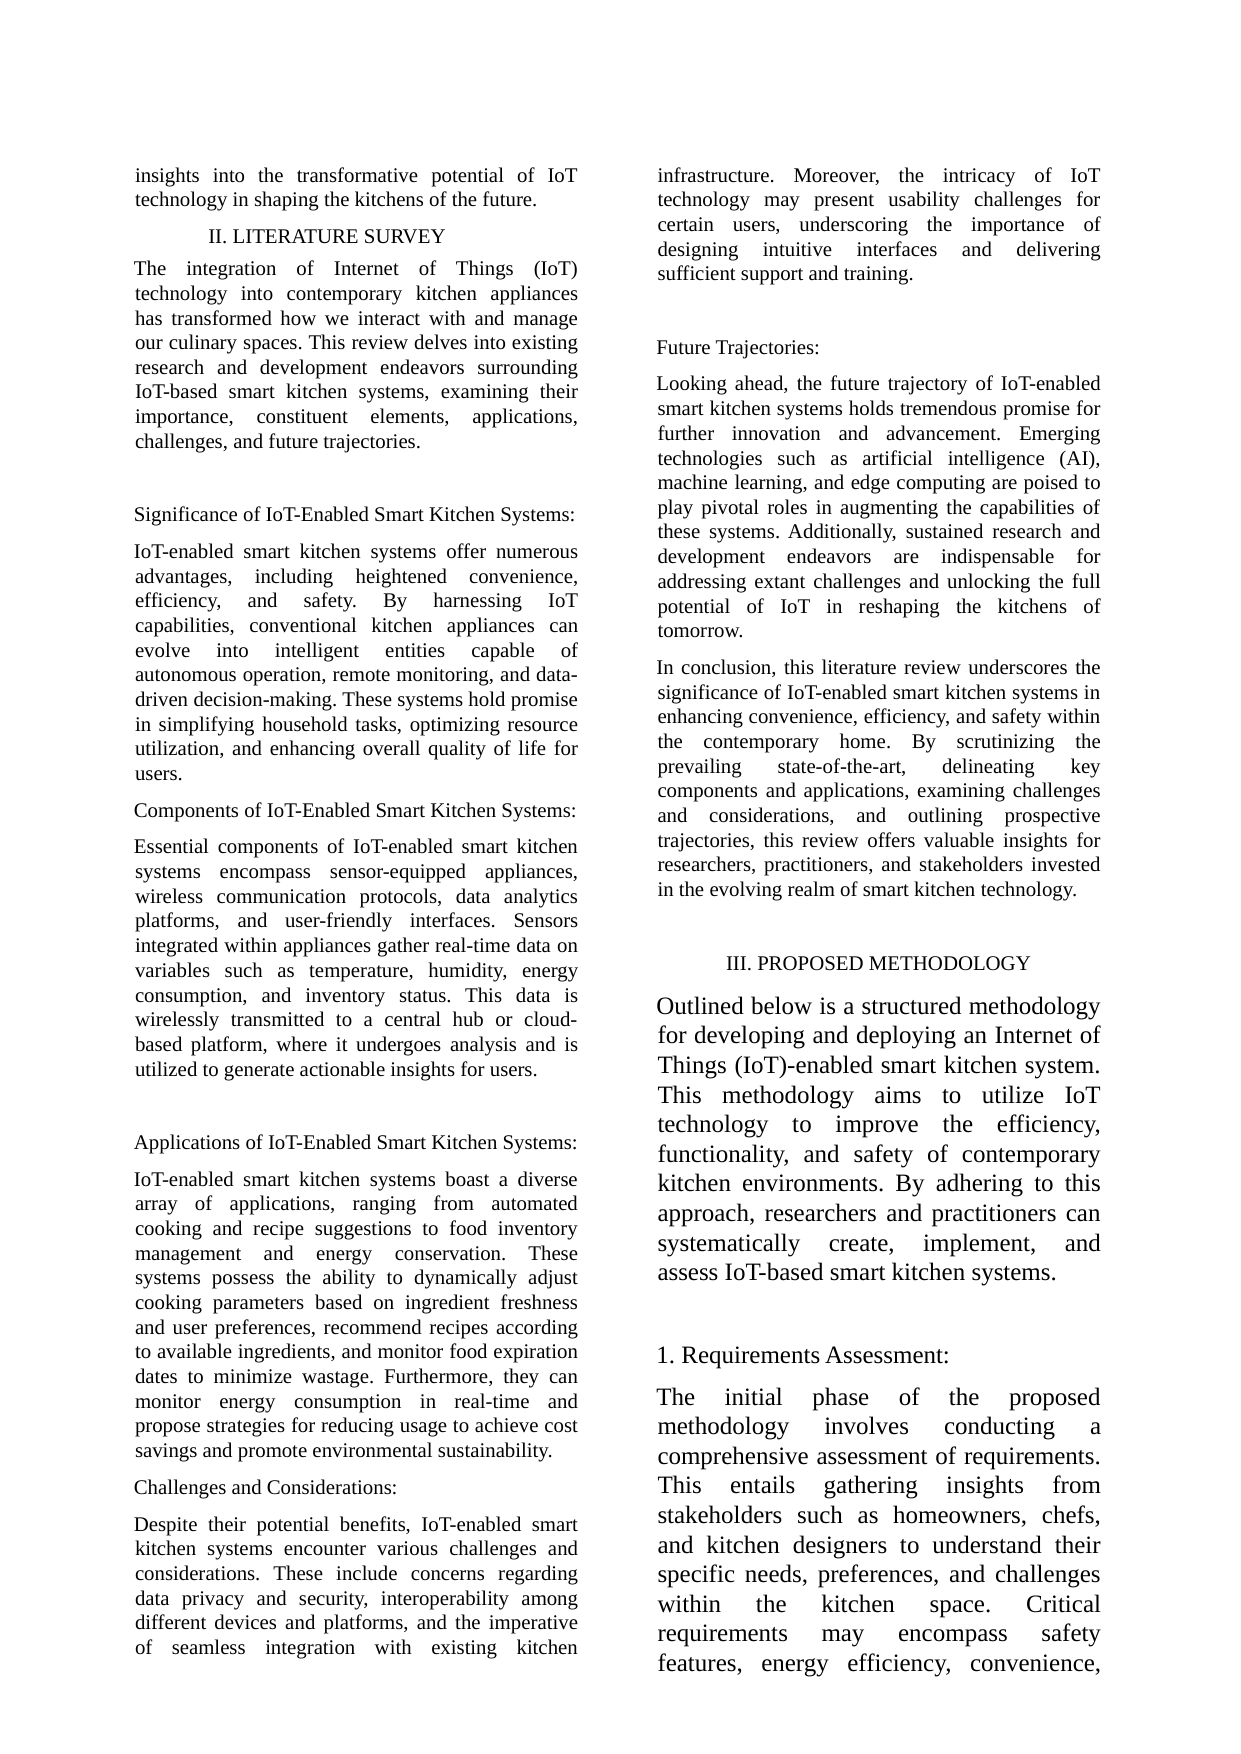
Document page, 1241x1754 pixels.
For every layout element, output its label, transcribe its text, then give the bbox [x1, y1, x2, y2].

text In conclusion, this literature review underscores the significance of IoT-enabled smart kitchen systems in enhancing convenience, efficiency, and safety within the contemporary home. By scrutinizing the prevailing state-of-the-art, delineating key components and applications, examining challenges and considerations, and outlining prospective trajectories, this review offers valuable insights for researchers, practitioners, and stakeholders invested in the evolving realm of smart kitchen technology. [656, 655, 1101, 901]
text Looking ahead, the future trajectory of IoT-enabled smart kitchen systems holds tremendous promise for further innovation and advancement. Emerging technologies such as artificial intelligence (AI), machine learning, and edge computing are poised to play pivotal roles in augmenting the capabilities of these systems. Additionally, sustained research and development endeavors are indispensable for addressing extant challenges and unlocking the full potential of IoT in reshaping the kitchens of tomorrow. [656, 371, 1101, 642]
text Significance of IoT-Enabled Smart Kitchen Systems: [134, 502, 578, 526]
text Essential components of IoT-enabled smart kitchen systems encompass sensor-equipped appliances, wireless communication protocols, data analytics platforms, and user-friendly interfaces. Sensors integrated within appliances gather real-time data on variables such as temperature, humidity, energy consumption, and inventory status. This data is wirelessly transmitted to a central hub or cloud-based platform, where it undergoes analysis and is utilized to generate actionable insights for users. [134, 834, 578, 1081]
subtitle III. PROPOSED METHODOLOGY [656, 950, 1101, 974]
text Outlined below is a structured methodology for developing and deploying an Internet of Things (IoT)-enabled smart kitchen system. This methodology aims to utilize IoT technology to improve the efficiency, functionality, and safety of contemporary kitchen environments. By adhering to this approach, researchers and practitioners can systematically create, implement, and assess IoT-based smart kitchen systems. [656, 991, 1101, 1286]
text Future Trajectories: [656, 335, 1101, 359]
text IoT-enabled smart kitchen systems boast a diverse array of applications, ranging from automated cooking and recipe suggestions to food inventory management and energy conservation. These systems possess the ability to dynamically adjust cooking parameters based on ingredient freshness and user preferences, recommend recipes according to available ingredients, and monitor food expiration dates to minimize wastage. Furthermore, they can monitor energy consumption in real-time and propose strategies for reducing usage to achieve cost savings and promote environmental sustainability. [134, 1167, 578, 1462]
text Challenges and Considerations: [134, 1475, 578, 1499]
text Applications of IoT-Enabled Smart Kitchen Systems: [134, 1130, 578, 1154]
text IoT-enabled smart kitchen systems offer numerous advantages, including heightened convenience, efficiency, and safety. By harnessing IoT capabilities, conventional kitchen appliances can evolve into intelligent entities capable of autonomous operation, remote monitoring, and data-driven decision-making. These systems hold promise in simplifying household tasks, optimizing resource utilization, and enhancing overall quality of life for users. [134, 539, 578, 785]
text The integration of Internet of Things (IoT) technology into contemporary kitchen appliances has transformed how we interact with and manage our culinary spaces. This review delves into existing research and development endeavors surrounding IoT-based smart kitchen systems, examining their importance, constituent elements, applications, challenges, and future trajectories. [134, 256, 578, 453]
text Components of IoT-Enabled Smart Kitchen Systems: [134, 798, 578, 822]
text 1. Requirements Assessment: [656, 1340, 1101, 1369]
text Despite their potential benefits, IoT-enabled smart kitchen systems encounter various challenges and considerations. These include concerns regarding data privacy and security, interoperability among different devices and platforms, and the imperative of seamless integration with existing kitchen infrastructure. Moreover, the intricacy of IoT technology may present usability challenges for certain users, underscoring the importance of designing intuitive interfaces and delivering sufficient support and training. [656, 163, 1101, 285]
subtitle II. LITERATURE SURVEY [134, 224, 520, 248]
text Despite their potential benefits, IoT-enabled smart kitchen systems encounter various challenges and considerations. These include concerns regarding data privacy and security, interoperability among different devices and platforms, and the imperative of seamless integration with existing kitchen infrastructure. Moreover, the intricacy of IoT technology may present usability challenges for certain users, underscoring the importance of designing intuitive interfaces and delivering sufficient support and training. [134, 1511, 578, 1659]
